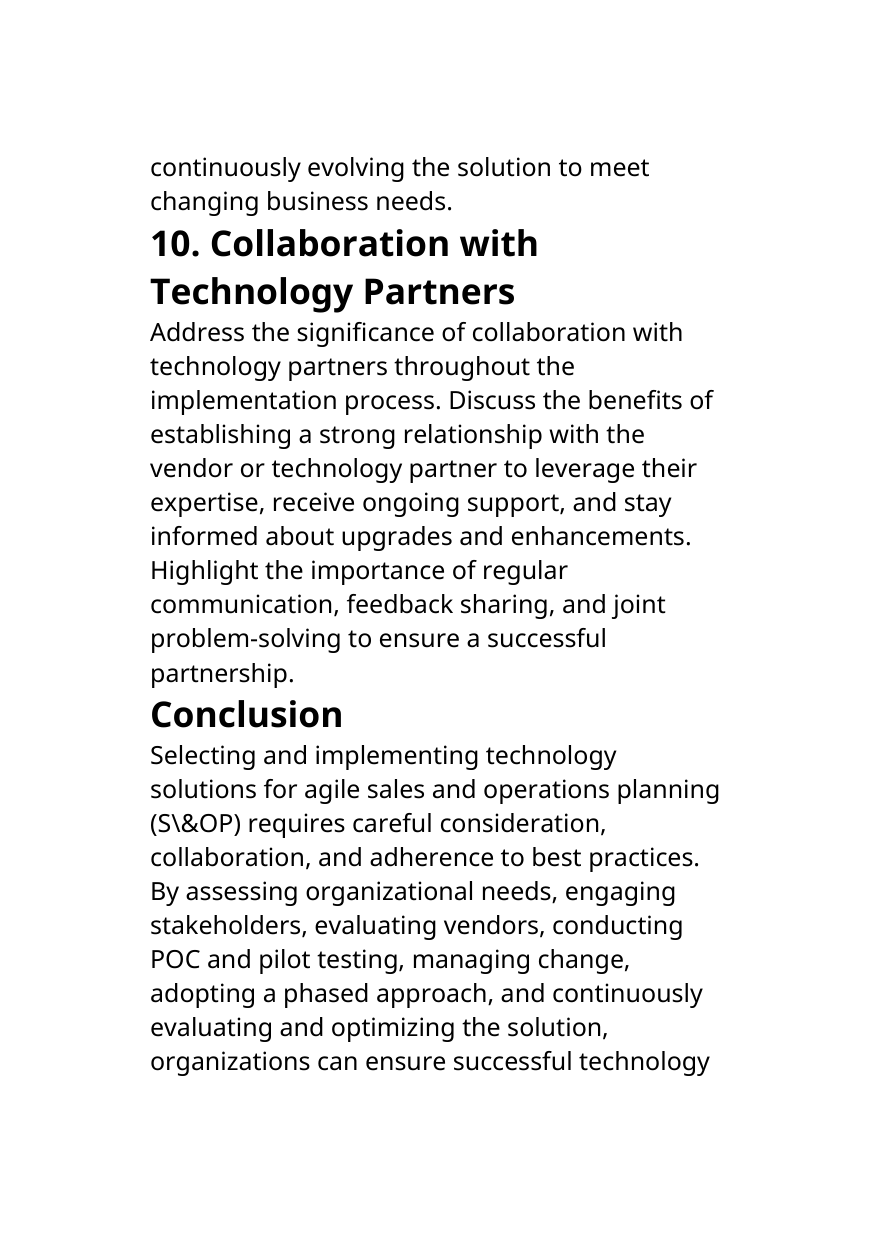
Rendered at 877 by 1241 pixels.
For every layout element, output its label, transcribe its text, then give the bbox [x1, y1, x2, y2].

text Address the significance of collaboration with technology partners throughout the implementation process. Discuss the benefits of establishing a strong relationship with the vendor or technology partner to leverage their expertise, receive ongoing support, and stay informed about upgrades and enhancements. Highlight the importance of regular communication, feedback sharing, and joint problem-solving to ensure a successful partnership. [150, 314, 727, 689]
subtitle 10. Collaboration with Technology Partners [150, 218, 727, 314]
subtitle Conclusion [150, 689, 727, 737]
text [150, 150, 727, 218]
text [150, 737, 727, 1078]
